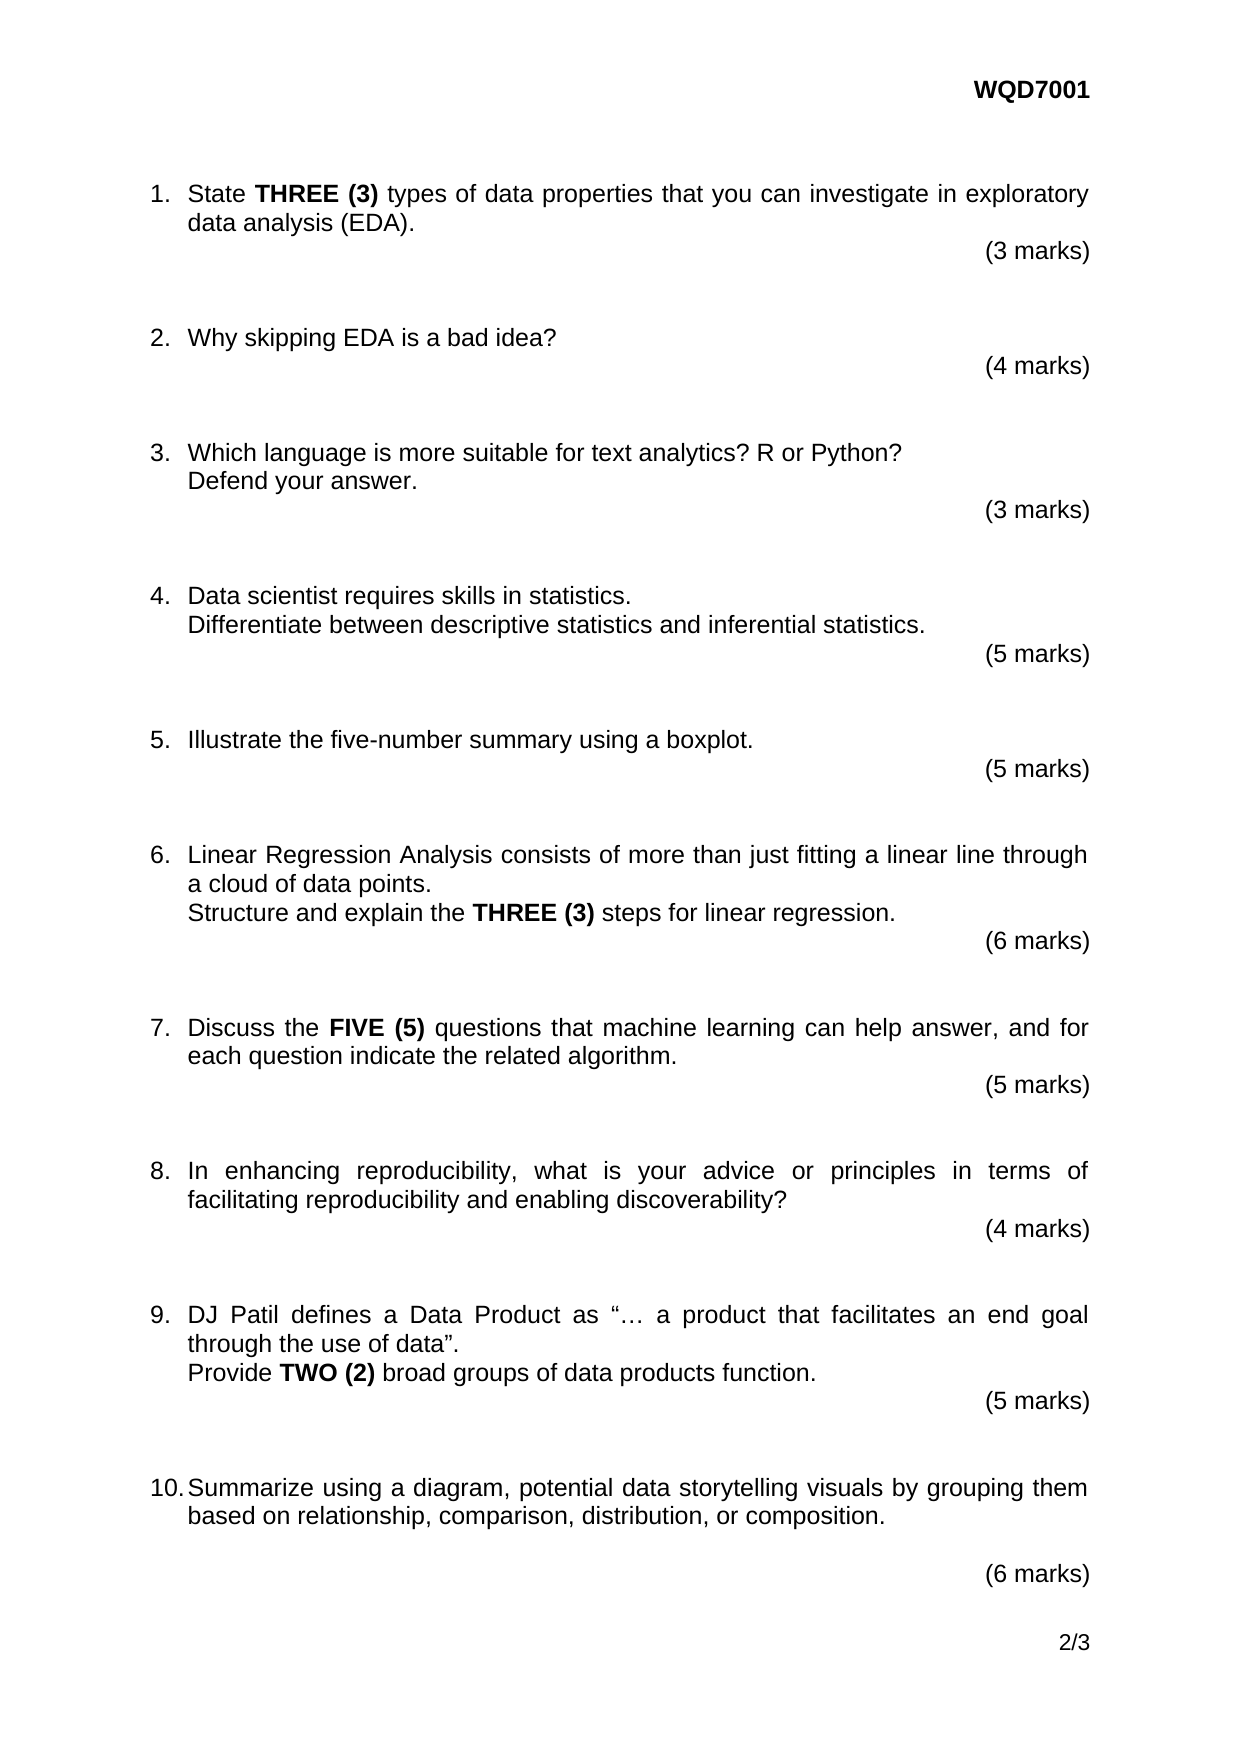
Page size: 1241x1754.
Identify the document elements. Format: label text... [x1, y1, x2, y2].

list In enhancing reproducibility, what is your advice or principles in terms of facilitating reproducibility and enabling discoverability? [150, 1156, 1090, 1214]
list State THREE (3) types of data properties that you can investigate in exploratory data analysis (EDA). [150, 179, 1090, 236]
list Why skipping EDA is a bad idea? [150, 322, 1090, 351]
text (6 marks) [187, 1559, 1090, 1587]
text Structure and explain the THREE (3) steps for linear regression. [187, 897, 1090, 926]
list Data scientist requires skills in statistics. [150, 581, 1090, 610]
list (4 marks) [262, 351, 1090, 380]
list (5 marks) [187, 1070, 1090, 1099]
text (3 marks) [187, 236, 1090, 265]
text (4 marks) [187, 1214, 1090, 1242]
text Defend your answer. [187, 466, 1090, 495]
list Linear Regression Analysis consists of more than just fitting a linear line through a cloud of data points. [150, 840, 1090, 897]
text (5 marks) [150, 754, 1090, 782]
list Which language is more suitable for text analytics? R or Python? [150, 437, 1090, 466]
list Illustrate the five-number summary using a boxplot. [150, 725, 1090, 754]
text (6 marks) [150, 926, 1090, 955]
text (3 marks) [150, 495, 1090, 524]
text Differentiate between descriptive statistics and inferential statistics. [150, 610, 1090, 639]
list Summarize using a diagram, potential data storytelling visuals by grouping them based on relationship, comparison, distribution, or composition. [150, 1472, 1090, 1530]
list Discuss the FIVE (5) questions that machine learning can help answer, and for each question indicate the related algorithm. [150, 1012, 1090, 1070]
text Provide TWO (2) broad groups of data products function. [187, 1357, 1090, 1386]
text (5 marks) [187, 1386, 1090, 1415]
text (5 marks) [150, 639, 1090, 667]
list DJ Patil defines a Data Product as “… a product that facilitates an end goal through the use of data”. [150, 1300, 1090, 1357]
